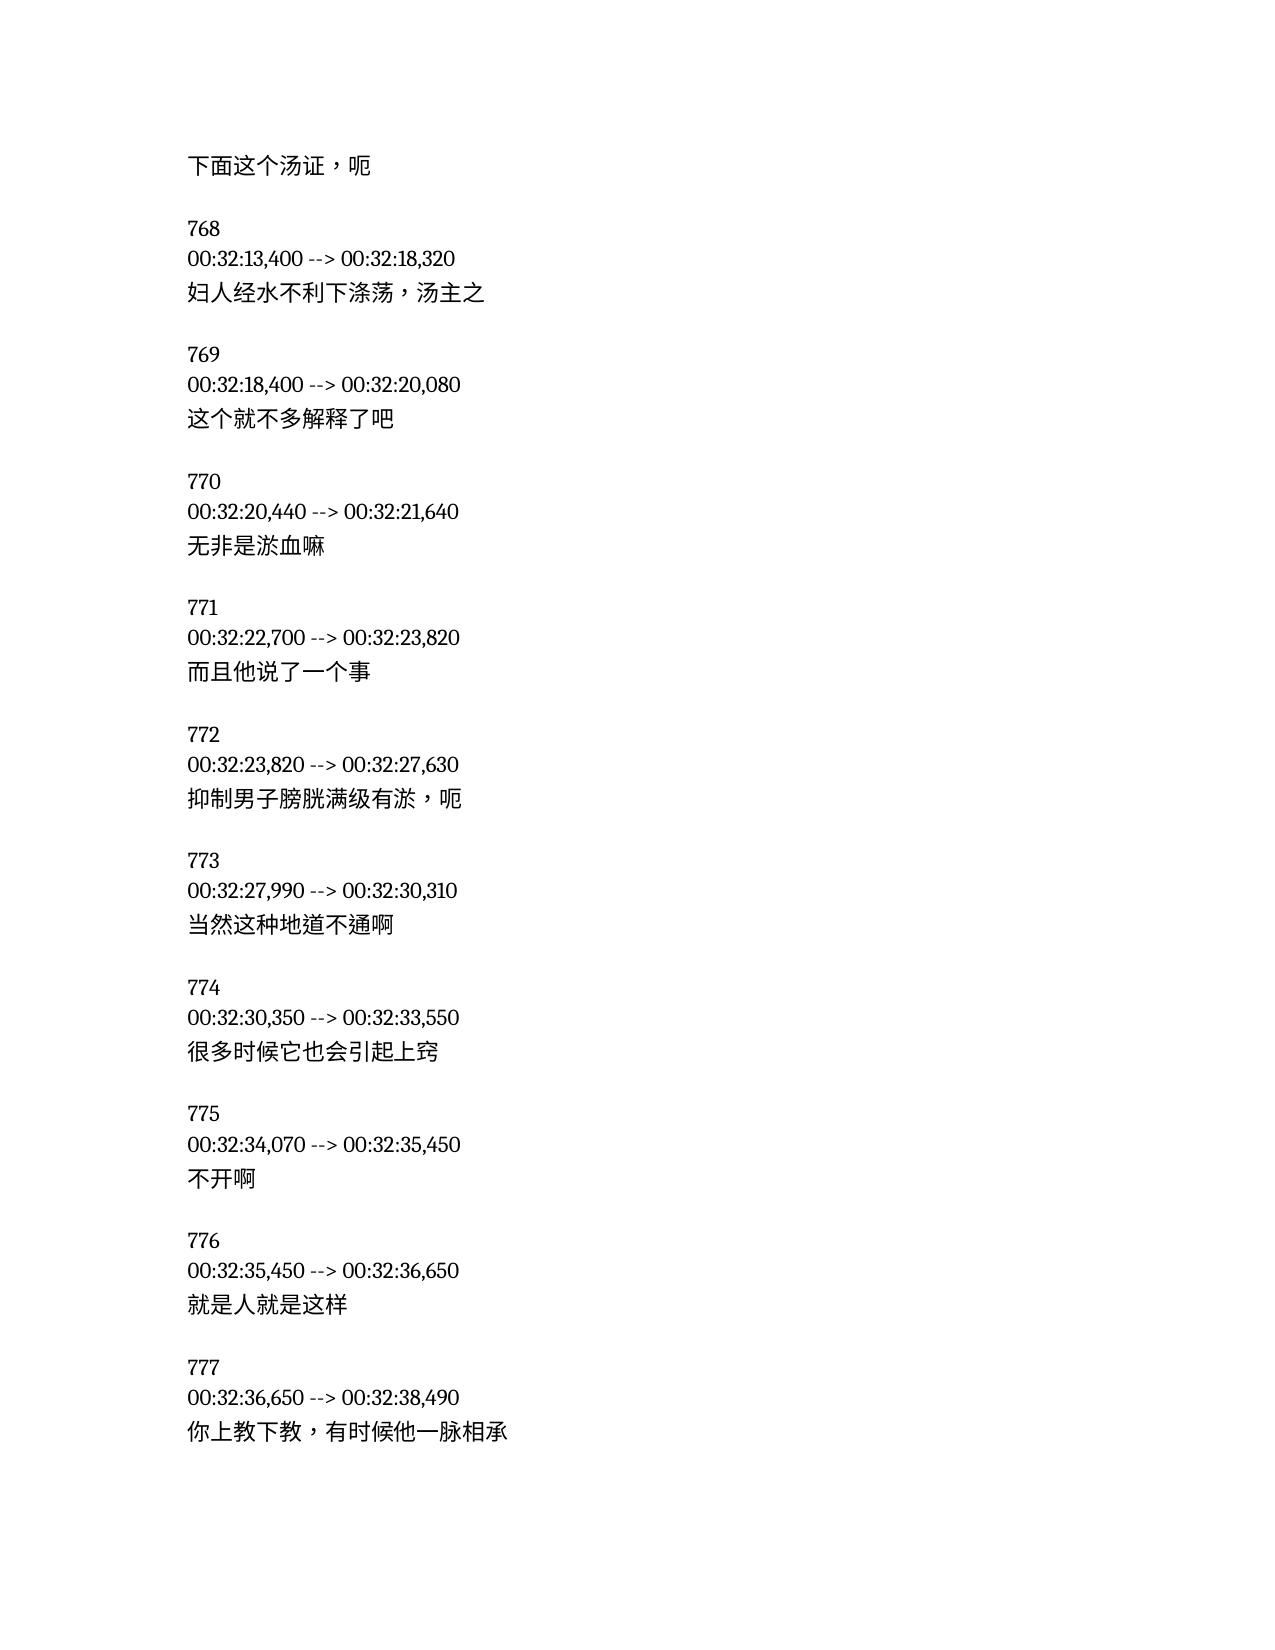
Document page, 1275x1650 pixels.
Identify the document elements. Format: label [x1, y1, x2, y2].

text [187, 150, 1087, 1477]
